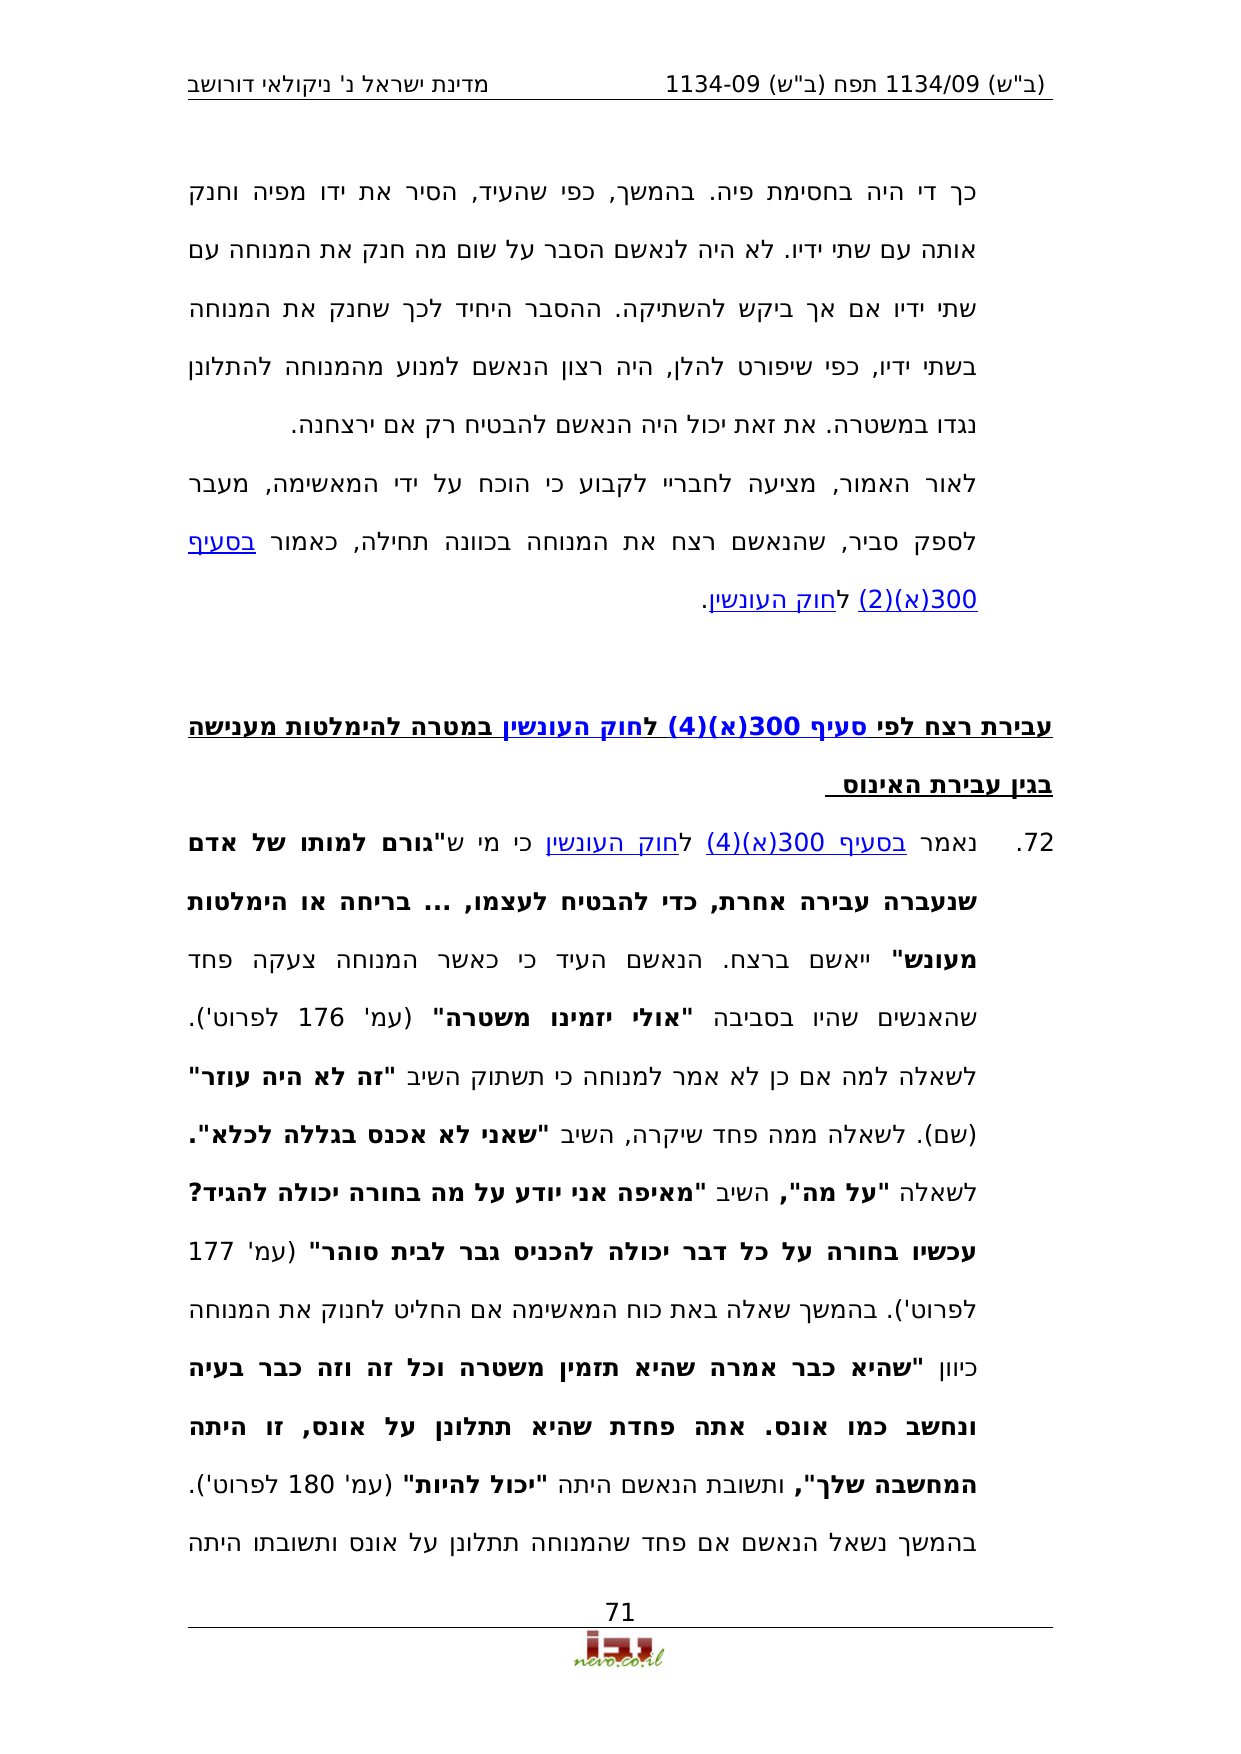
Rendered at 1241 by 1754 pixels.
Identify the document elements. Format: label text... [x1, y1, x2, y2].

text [187, 177, 978, 440]
picture [574, 1630, 666, 1668]
text עבירת רצח לפי סעיף 300(א)(4) לחוק העונשין במטרה להימלטות מענישה בגין עבירת האינוס [187, 738, 1053, 799]
text עבירת רצח לפי סעיף 300(א)(4) לחוק העונשין במטרה להימלטות מענישה בגין עבירת האינוס [187, 712, 1053, 737]
text לאור האמור, מציעה לחבריי לקבוע כי הוכח על ידי המאשימה, מעבר לספק סביר, שהנאשם רצח את המנוחה בכוונה תחילה, כאמור בסעיף 300(א)(2) לחוק העונשין. [187, 469, 978, 615]
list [187, 829, 1015, 1558]
